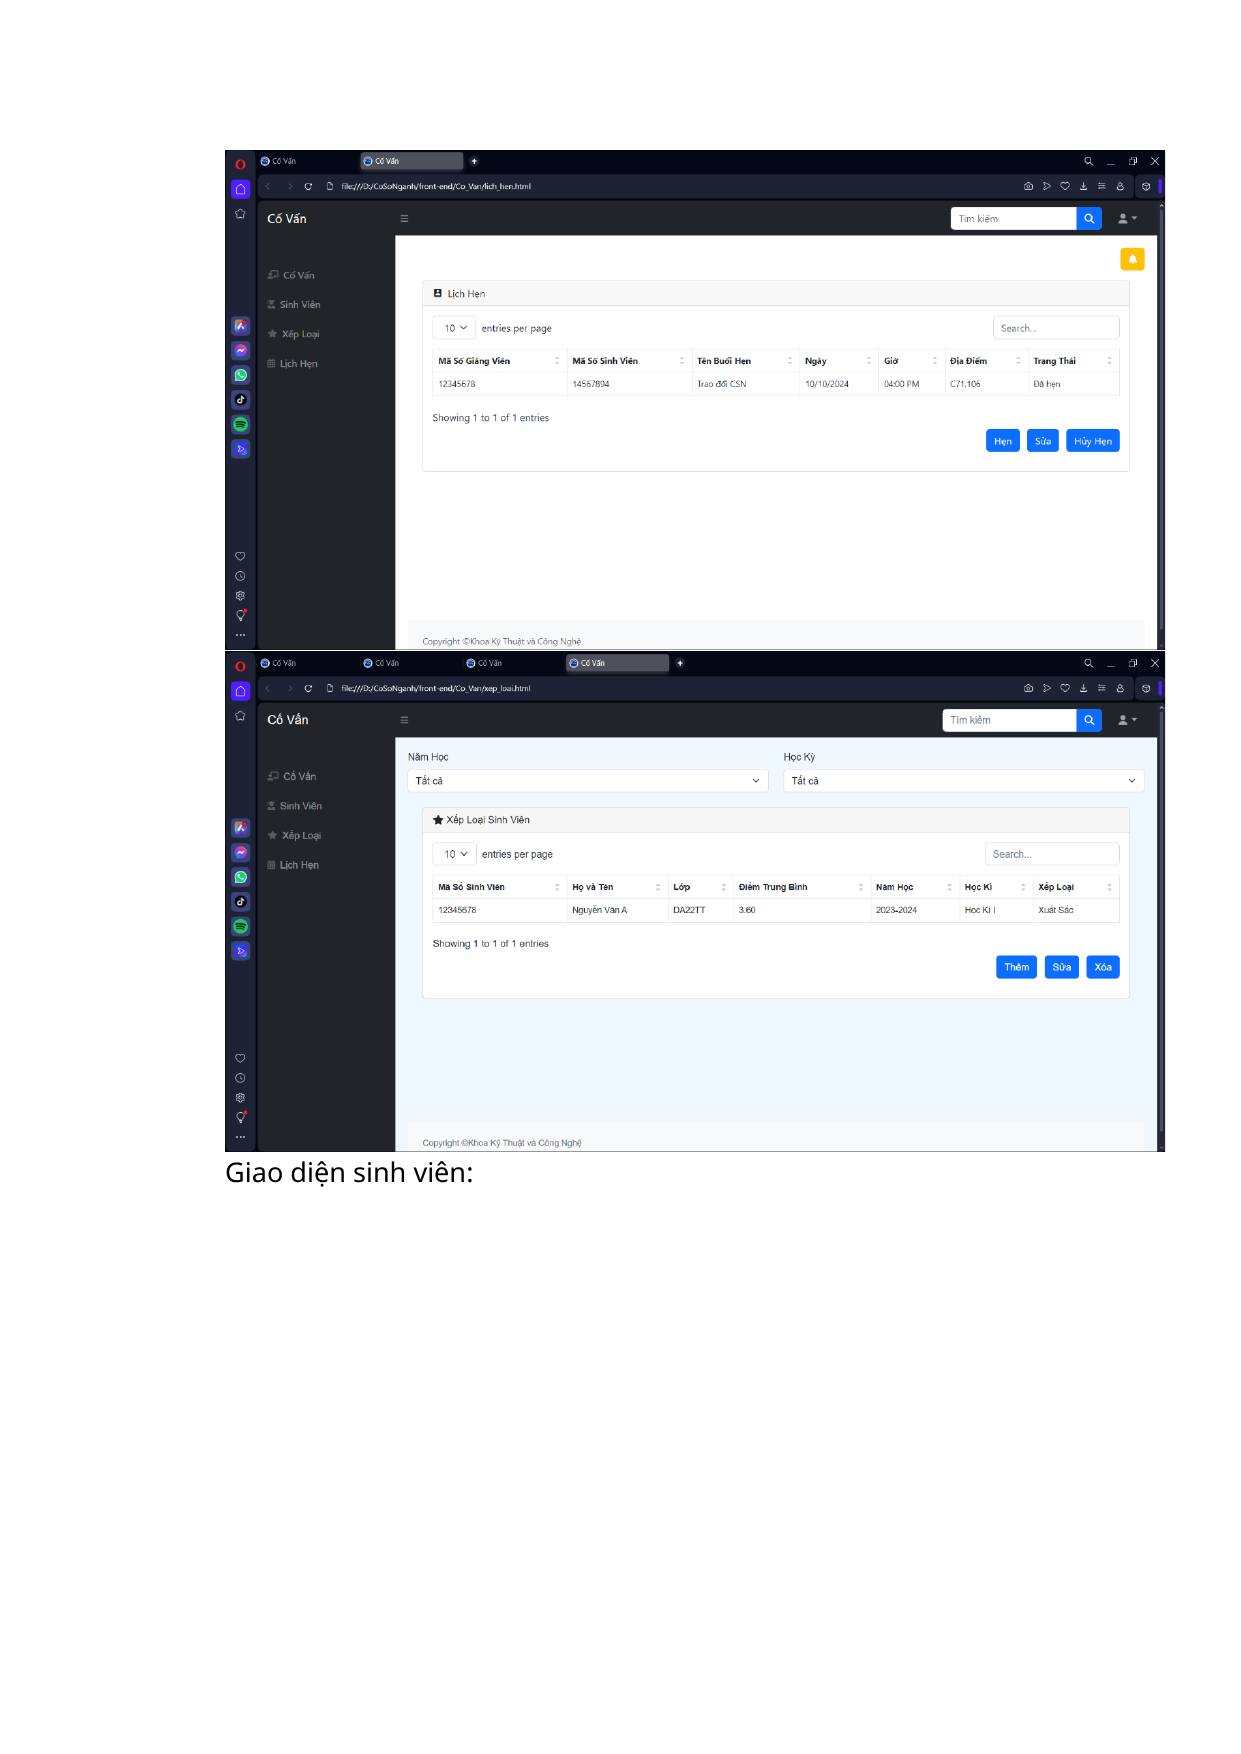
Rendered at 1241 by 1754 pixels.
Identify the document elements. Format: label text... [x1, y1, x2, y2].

picture [225, 651, 1166, 1152]
list Giao diện sinh viên: [225, 1153, 1090, 1190]
picture [225, 150, 1166, 650]
